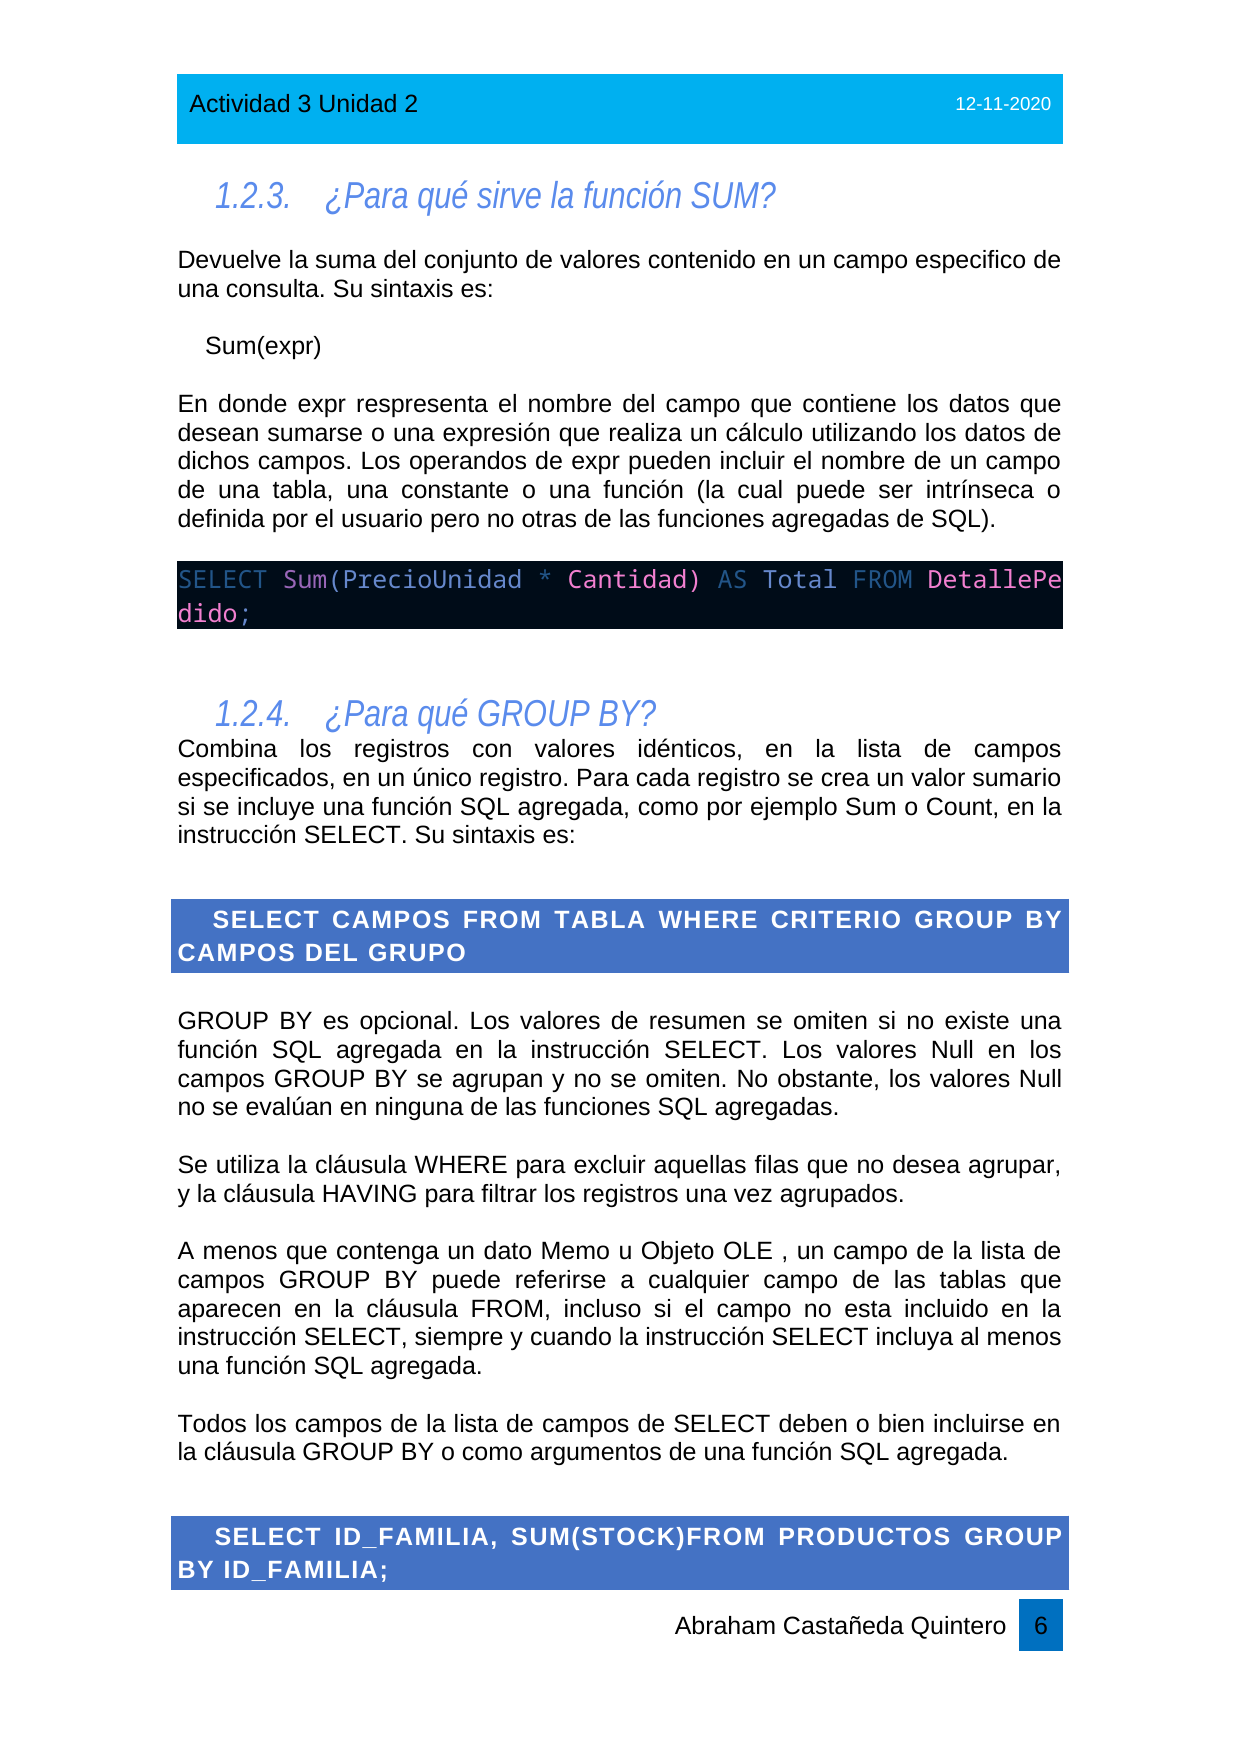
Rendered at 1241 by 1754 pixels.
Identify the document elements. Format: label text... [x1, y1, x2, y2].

subtitle ¿Para qué sirve la función SUM? [215, 173, 1063, 216]
text Combina los registros con valores idénticos, en la lista de campos especificados, en un único registro. Para cada registro se crea un valor sumario si se incluye una función SQL agregada, como por ejemplo Sum o Count, en la instrucción SELECT. Su sintaxis es: [177, 734, 1063, 849]
text Todos los campos de la lista de campos de SELECT deben o bien incluirse en la cláusula GROUP BY o como argumentos de una función SQL agregada. [177, 1408, 1063, 1466]
text GROUP BY es opcional. Los valores de resumen se omiten si no existe una función SQL agregada en la instrucción SELECT. Los valores Null en los campos GROUP BY se agrupan y no se omiten. No obstante, los valores Null no se evalúan en ninguna de las funciones SQL agregadas. [177, 1006, 1063, 1121]
text SELECT Id_Familia, Sum(Stock)FROM Productos GROUP BY Id_Familia; [177, 1522, 1063, 1584]
text En donde expr respresenta el nombre del campo que contiene los datos que desean sumarse o una expresión que realiza un cálculo utilizando los datos de dichos campos. Los operandos de expr pueden incluir el nombre de un campo de una tabla, una constante o una función (la cual puede ser intrínseca o definida por el usuario pero no otras de las funciones agregadas de SQL). [177, 389, 1063, 533]
text SELECT campos FROM tabla WHERE criterio GROUP BY campos del grupo [177, 905, 1063, 967]
subtitle ¿Para qué GROUP BY? [215, 691, 1063, 734]
text Devuelve la suma del conjunto de valores contenido en un campo especifico de una consulta. Su sintaxis es: [177, 245, 1063, 303]
text SELECT Sum(PrecioUnidad * Cantidad) AS Total FROM DetallePedido; [177, 561, 1063, 629]
text A menos que contenga un dato Memo u Objeto OLE , un campo de la lista de campos GROUP BY puede referirse a cualquier campo de las tablas que aparecen en la cláusula FROM, incluso si el campo no esta incluido en la instrucción SELECT, siempre y cuando la instrucción SELECT incluya al menos una función SQL agregada. [177, 1236, 1063, 1380]
text Se utiliza la cláusula WHERE para excluir aquellas filas que no desea agrupar, y la cláusula HAVING para filtrar los registros una vez agrupados. [177, 1150, 1063, 1207]
text Sum(expr) [177, 331, 1063, 360]
